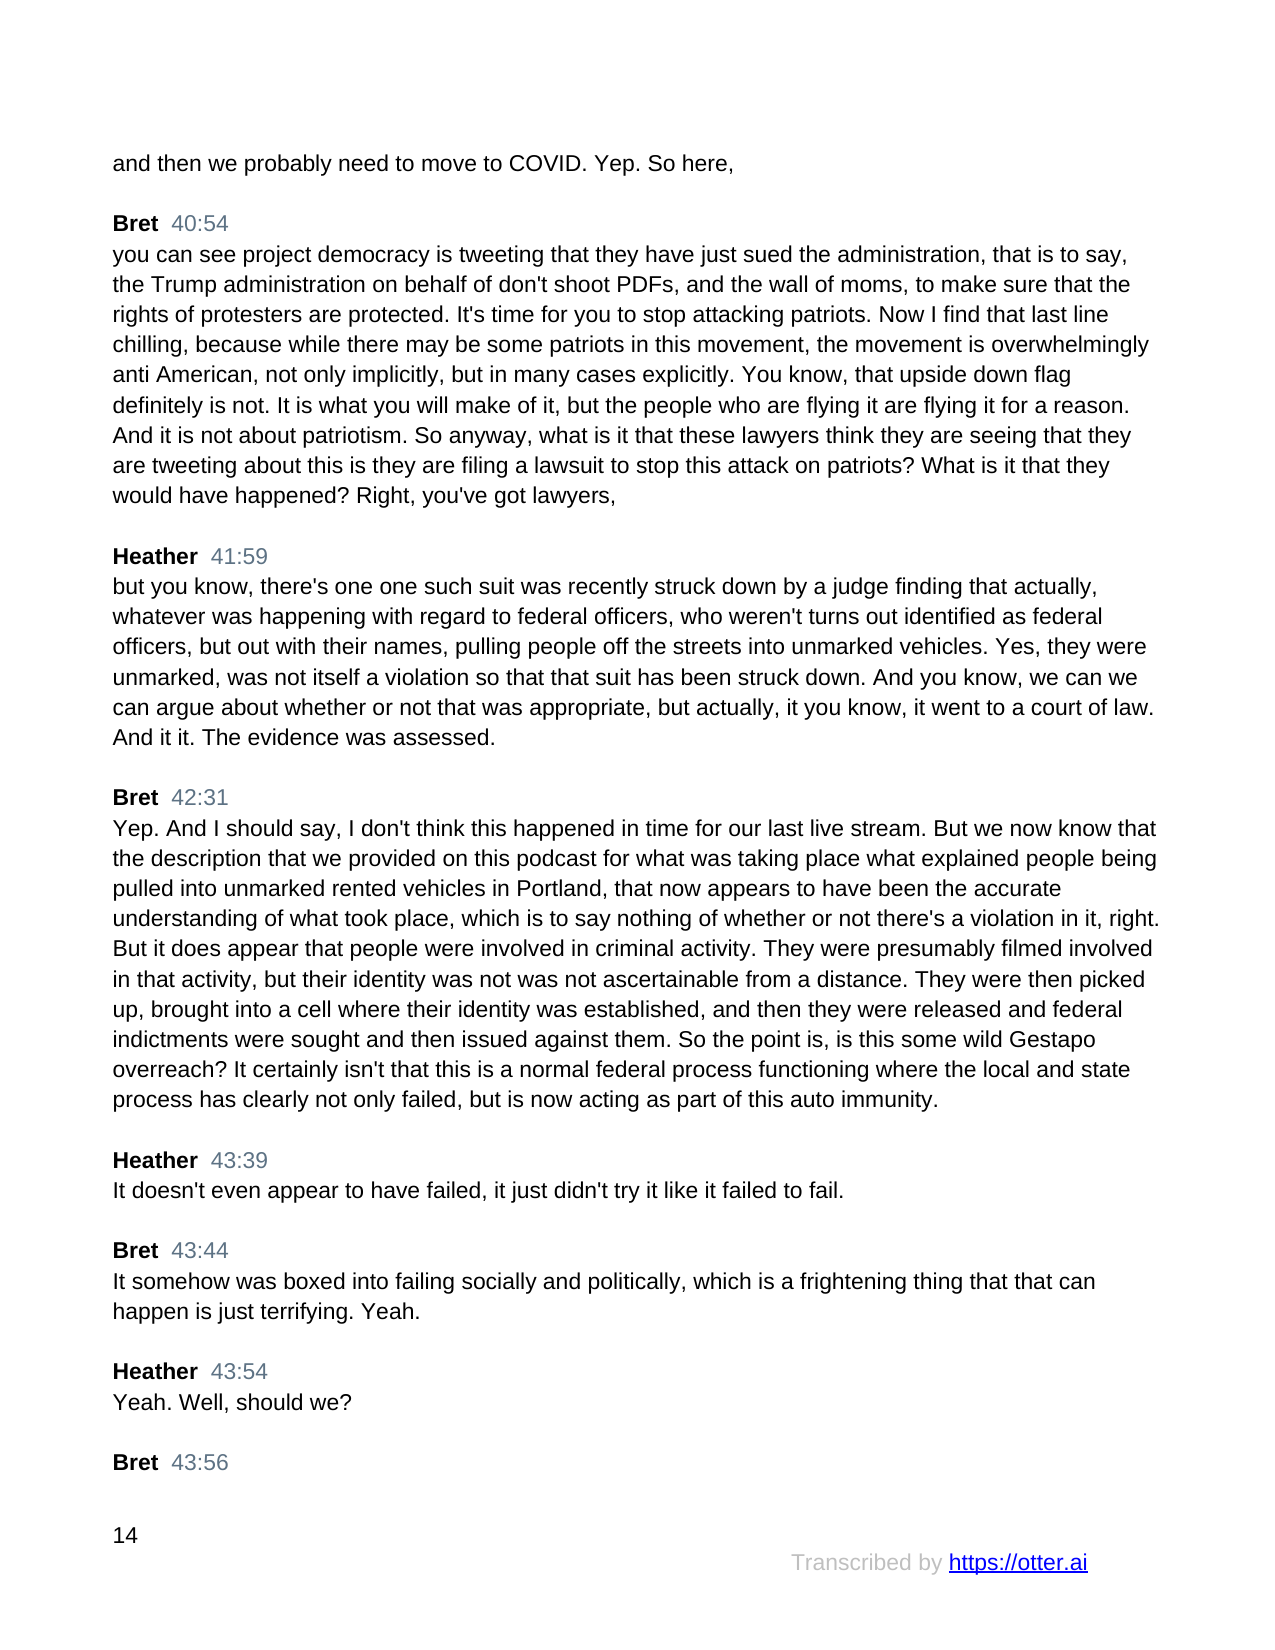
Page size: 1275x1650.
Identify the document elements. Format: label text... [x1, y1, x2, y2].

text but you know, there's one one such suit was recently struck down by a judge finding that actually, whatever was happening with regard to federal officers, who weren't turns out identified as federal officers, but out with their names, pulling people off the streets into unmarked vehicles. Yes, they were unmarked, was not itself a violation so that that suit has been struck down. And you know, we can we can argue about whether or not that was appropriate, but actually, it you know, it went to a court of law. And it it. The evidence was assessed. [112, 573, 1162, 750]
text Bret 43:56 [112, 1449, 1162, 1475]
text Bret 42:31 [112, 784, 1162, 811]
text Yeah. Well, should we? [112, 1388, 1162, 1415]
text and then we probably need to move to COVID. Yep. So here, [112, 150, 1162, 176]
text It somehow was boxed into failing socially and politically, which is a frightening thing that that can happen is just terrifying. Yeah. [112, 1268, 1162, 1324]
text Heather 41:59 [112, 543, 1162, 569]
text you can see project democracy is tweeting that they have just sued the administration, that is to say, the Trump administration on behalf of don't shoot PDFs, and the wall of moms, to make sure that the rights of protesters are protected. It's time for you to stop attacking patriots. Now I find that last line chilling, because while there may be some patriots in this movement, the movement is overwhelmingly anti American, not only implicitly, but in many cases explicitly. You know, that upside down flag definitely is not. It is what you will make of it, but the people who are flying it are flying it for a reason. And it is not about patriotism. So anyway, what is it that these lawyers think they are seeing that they are tweeting about this is they are filing a lawsuit to stop this attack on patriots? What is it that they would have happened? Right, you've got lawyers, [112, 241, 1162, 509]
text It doesn't even appear to have failed, it just didn't try it like it failed to fail. [112, 1177, 1162, 1203]
text Heather 43:54 [112, 1358, 1162, 1385]
text Heather 43:39 [112, 1147, 1162, 1173]
text Yep. And I should say, I don't think this happened in time for our last live stream. But we now know that the description that we provided on this podcast for what was taking place what explained people being pulled into unmarked rented vehicles in Portland, that now appears to have been the accurate understanding of what took place, which is to say nothing of whether or not there's a violation in it, right. But it does appear that people were involved in criminal activity. They were presumably filmed involved in that activity, but their identity was not was not ascertainable from a distance. They were then picked up, brought into a cell where their identity was established, and then they were released and federal indictments were sought and then issued against them. So the point is, is this some wild Gestapo overreach? It certainly isn't that this is a normal federal process functioning where the local and state process has clearly not only failed, but is now acting as part of this auto immunity. [112, 814, 1162, 1113]
text Bret 43:44 [112, 1237, 1162, 1264]
text Bret 40:54 [112, 210, 1162, 237]
